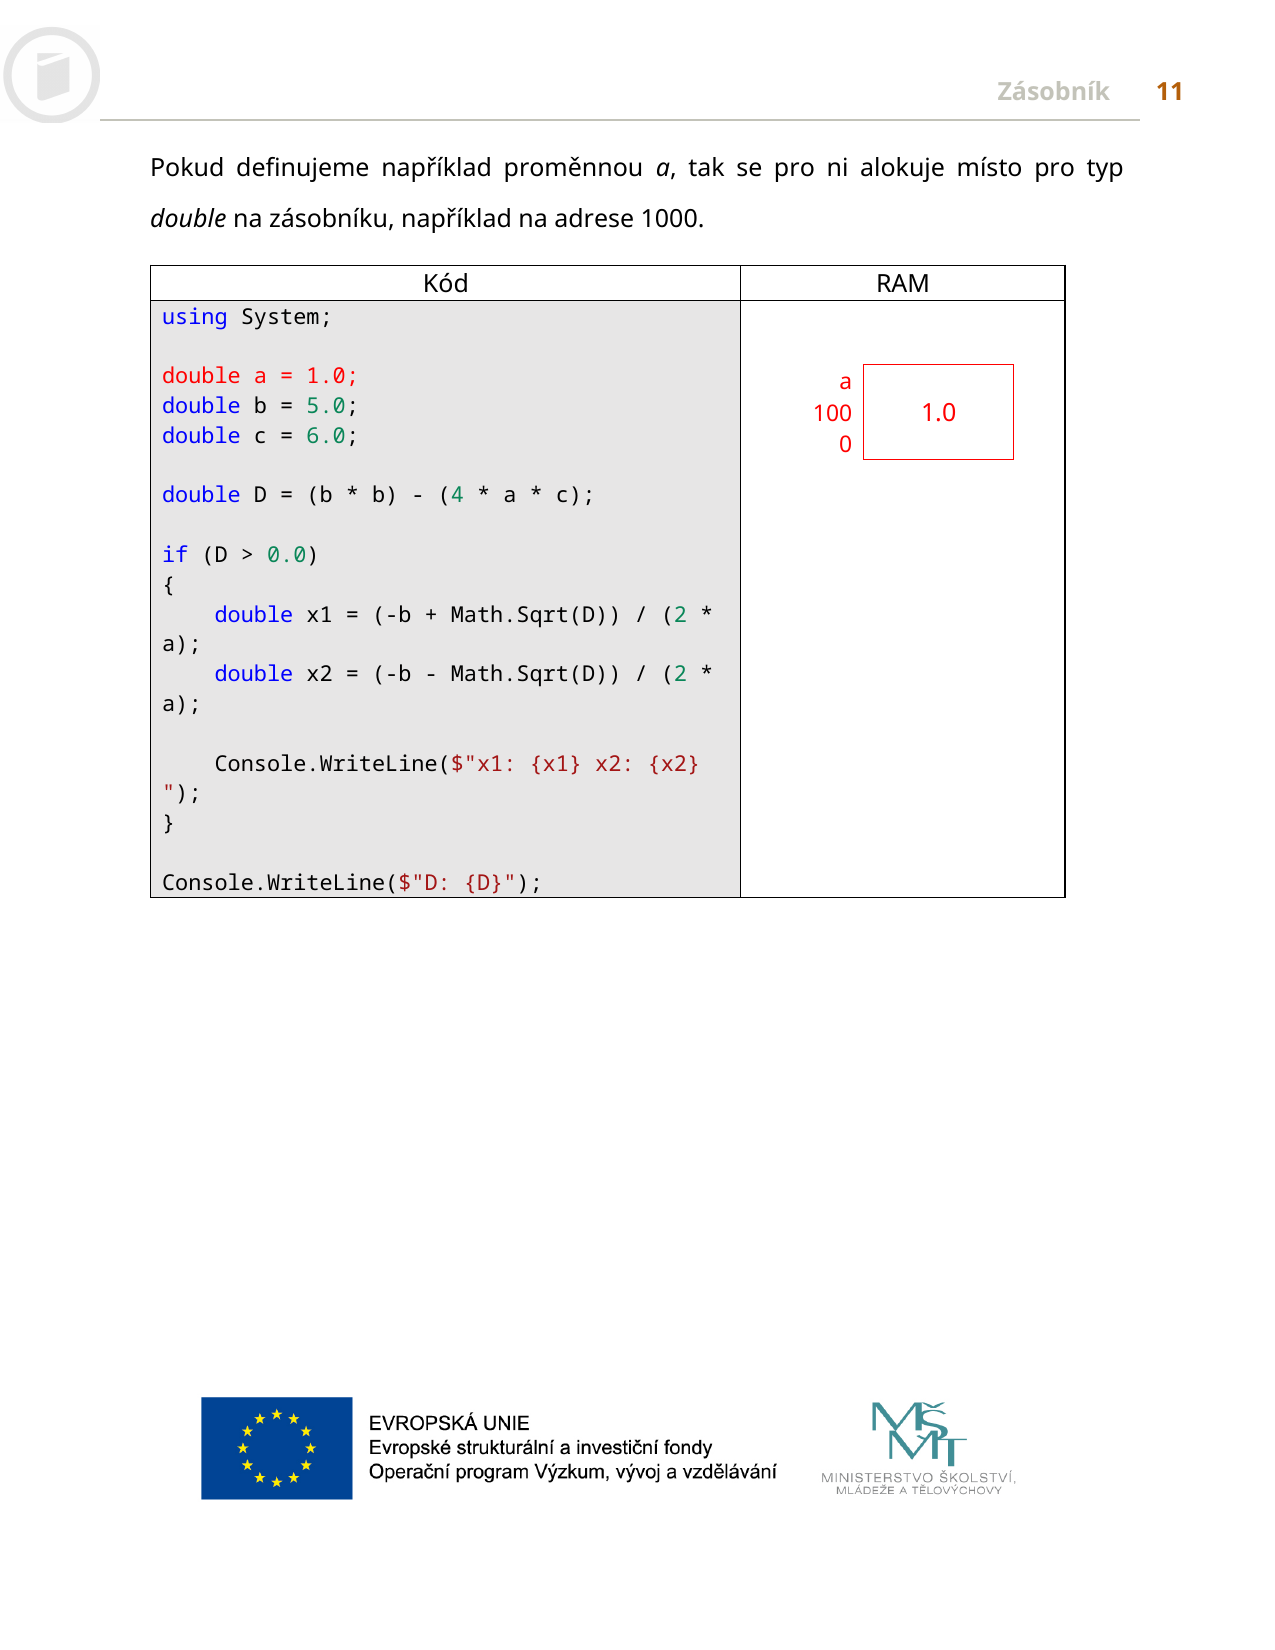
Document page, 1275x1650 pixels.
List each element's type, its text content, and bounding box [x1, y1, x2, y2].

picture [150, 1346, 1066, 1550]
text Pokud definujeme například proměnnou a, tak se pro ni alokuje místo pro typ double na zásobníku, například na adrese 1000. [150, 150, 1125, 235]
table_cell [741, 301, 1064, 897]
table_header Kód [151, 266, 740, 300]
table_header RAM [741, 266, 1064, 300]
